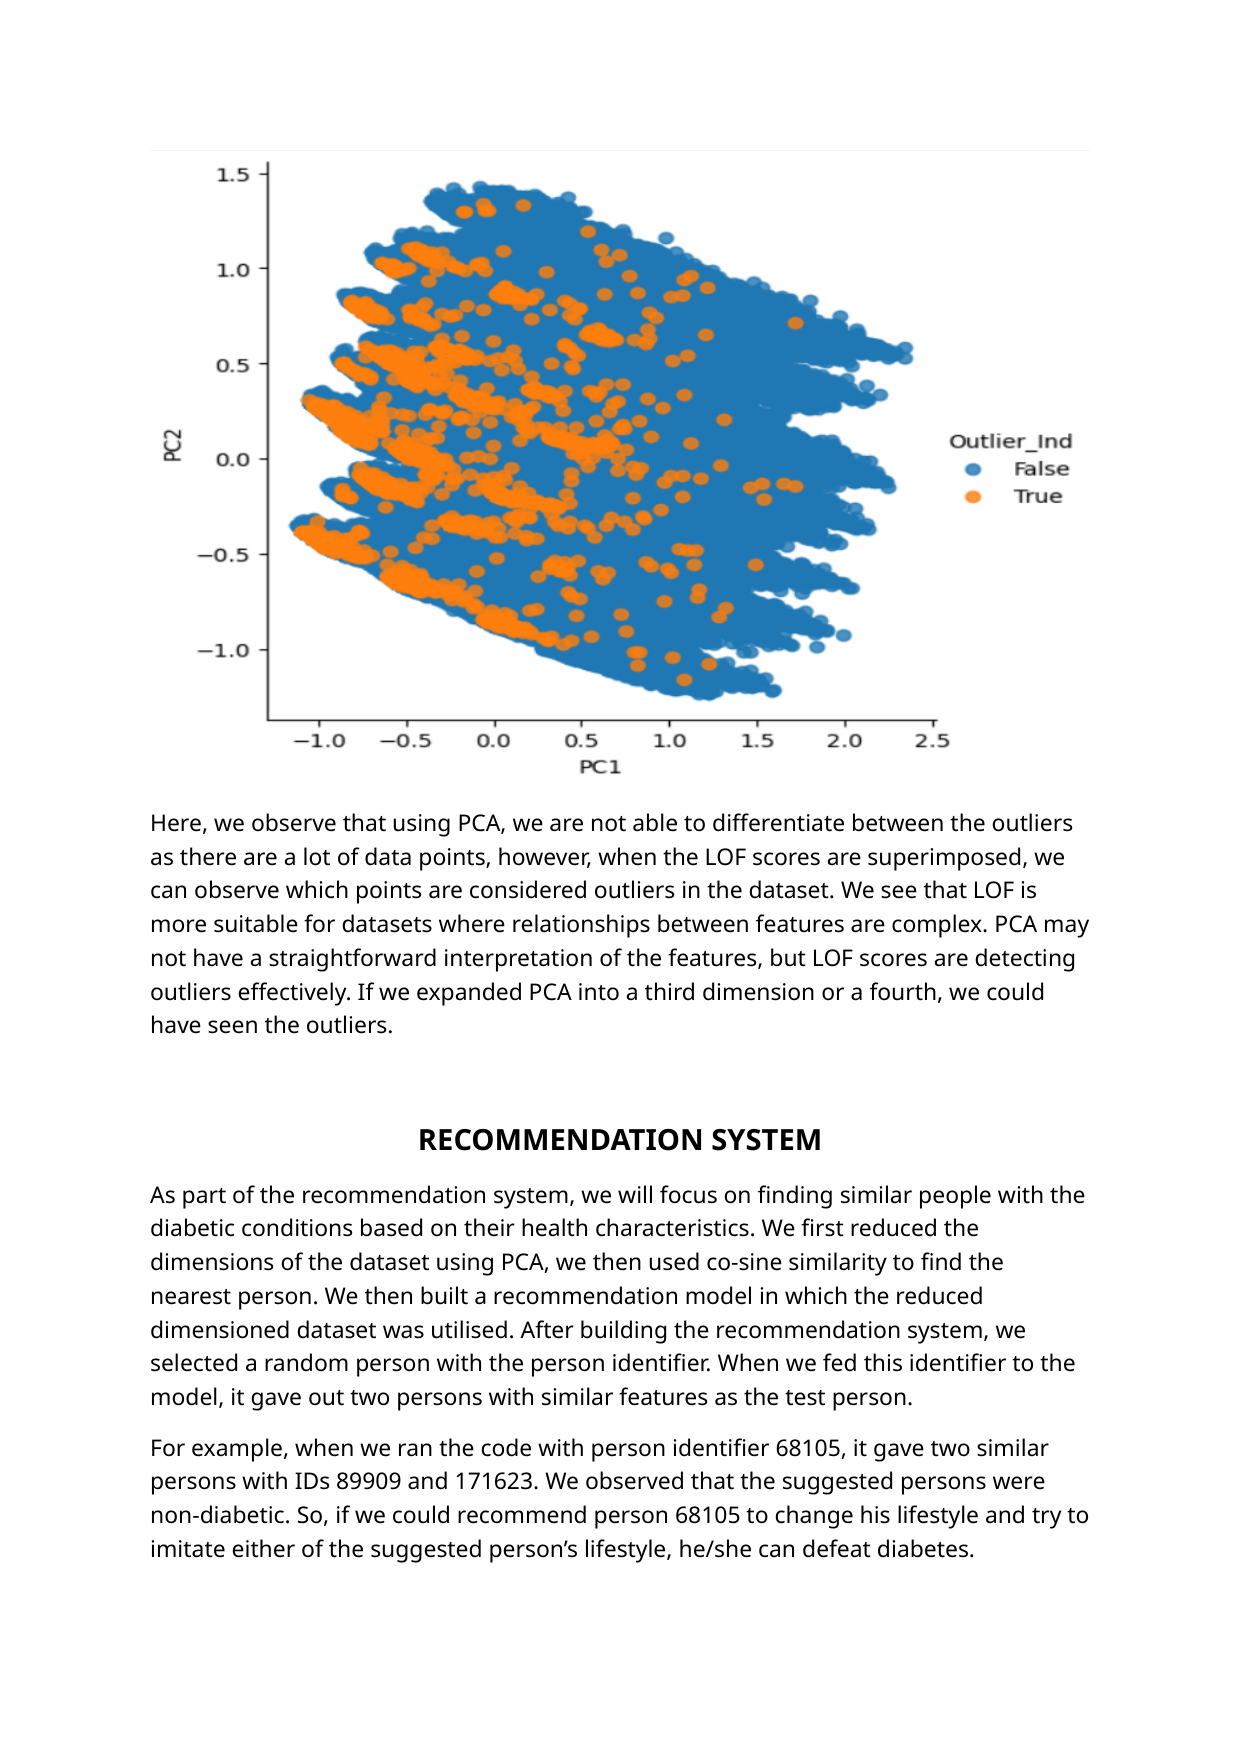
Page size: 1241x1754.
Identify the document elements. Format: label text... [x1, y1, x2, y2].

text RECOMMENDATION SYSTEM [150, 1119, 1090, 1159]
text As part of the recommendation system, we will focus on finding similar people with the diabetic conditions based on their health characteristics. We first reduced the dimensions of the dataset using PCA, we then used co-sine similarity to find the nearest person. We then built a recommendation model in which the reduced dimensioned dataset was utilised. After building the recommendation system, we selected a random person with the person identifier. When we fed this identifier to the model, it gave out two persons with similar features as the test person. [150, 1178, 1090, 1412]
text For example, when we ran the code with person identifier 68105, it gave two similar persons with IDs 89909 and 171623. We observed that the suggested persons were non-diabetic. So, if we could recommend person 68105 to change his lifestyle and try to imitate either of the suggested person’s lifestyle, he/she can defeat diabetes. [150, 1431, 1090, 1564]
text Here, we observe that using PCA, we are not able to differentiate between the outliers as there are a lot of data points, however, when the LOF scores are superimposed, we can observe which points are considered outliers in the dataset. We see that LOF is more suitable for datasets where relationships between features are complex. PCA may not have a straightforward interpretation of the features, but LOF scores are detecting outliers effectively. If we expanded PCA into a third dimension or a fourth, we could have seen the outliers. [150, 807, 1090, 1040]
picture [150, 150, 1091, 788]
